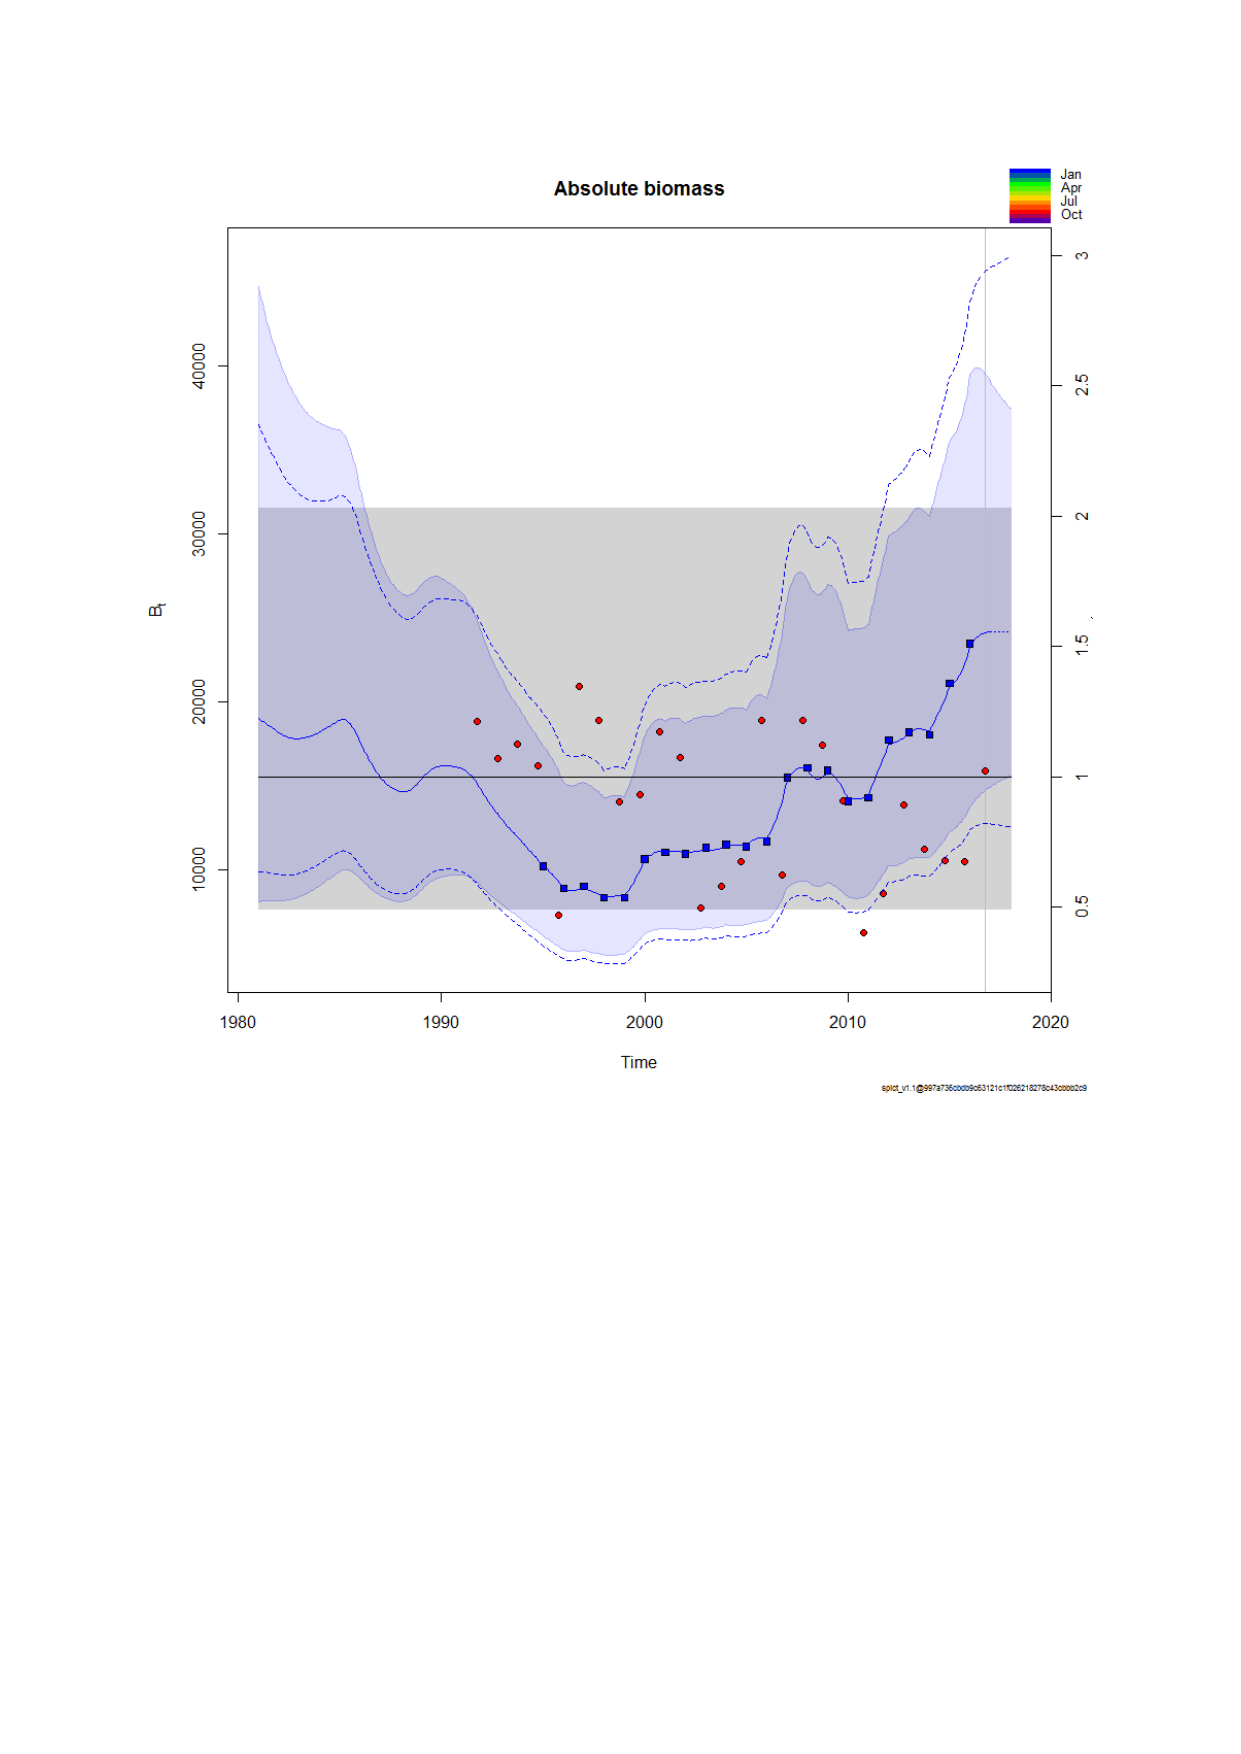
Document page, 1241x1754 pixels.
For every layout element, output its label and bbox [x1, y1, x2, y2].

picture [147, 147, 1093, 1093]
